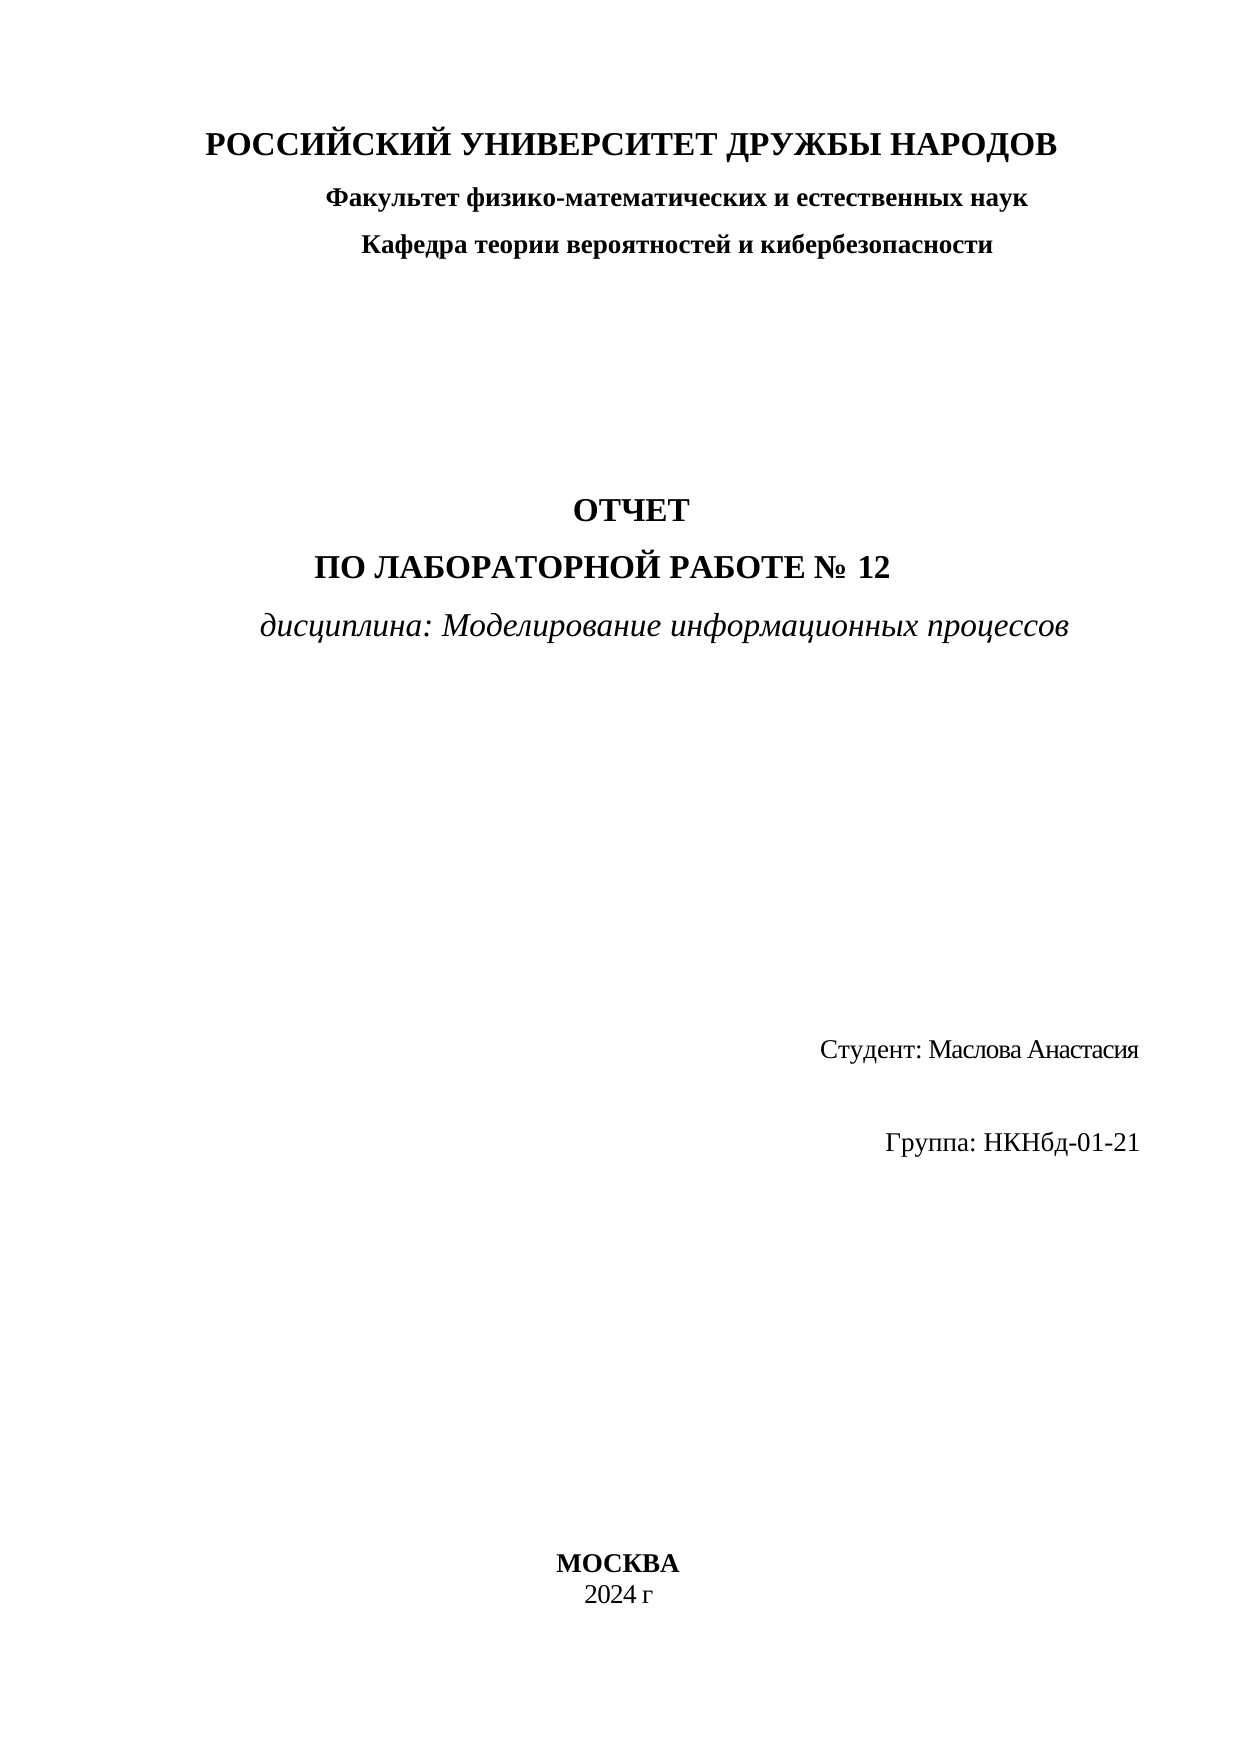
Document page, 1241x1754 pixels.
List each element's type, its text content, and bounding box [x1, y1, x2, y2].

text Студент: Маслова Анастасия [662, 1033, 1140, 1064]
text Факультет физико-математических и естественных наук Кафедра теории вероятностей и кибербезопасности [303, 181, 1051, 259]
text 2024 г [118, 1578, 1070, 1609]
text Группа: НКНбд-01-21 [662, 1126, 1140, 1157]
subtitle ОТЧЕТ [192, 490, 1070, 528]
subtitle РОССИЙСКИЙ УНИВЕРСИТЕТ ДРУЖБЫ НАРОДОВ [192, 124, 1070, 162]
text ПО ЛАБОРАТОРНОЙ РАБОТЕ № 12 [134, 547, 1070, 586]
text МОСКВА [118, 1547, 1070, 1578]
text дисциплина: Моделирование информационных процессов [130, 605, 1152, 643]
